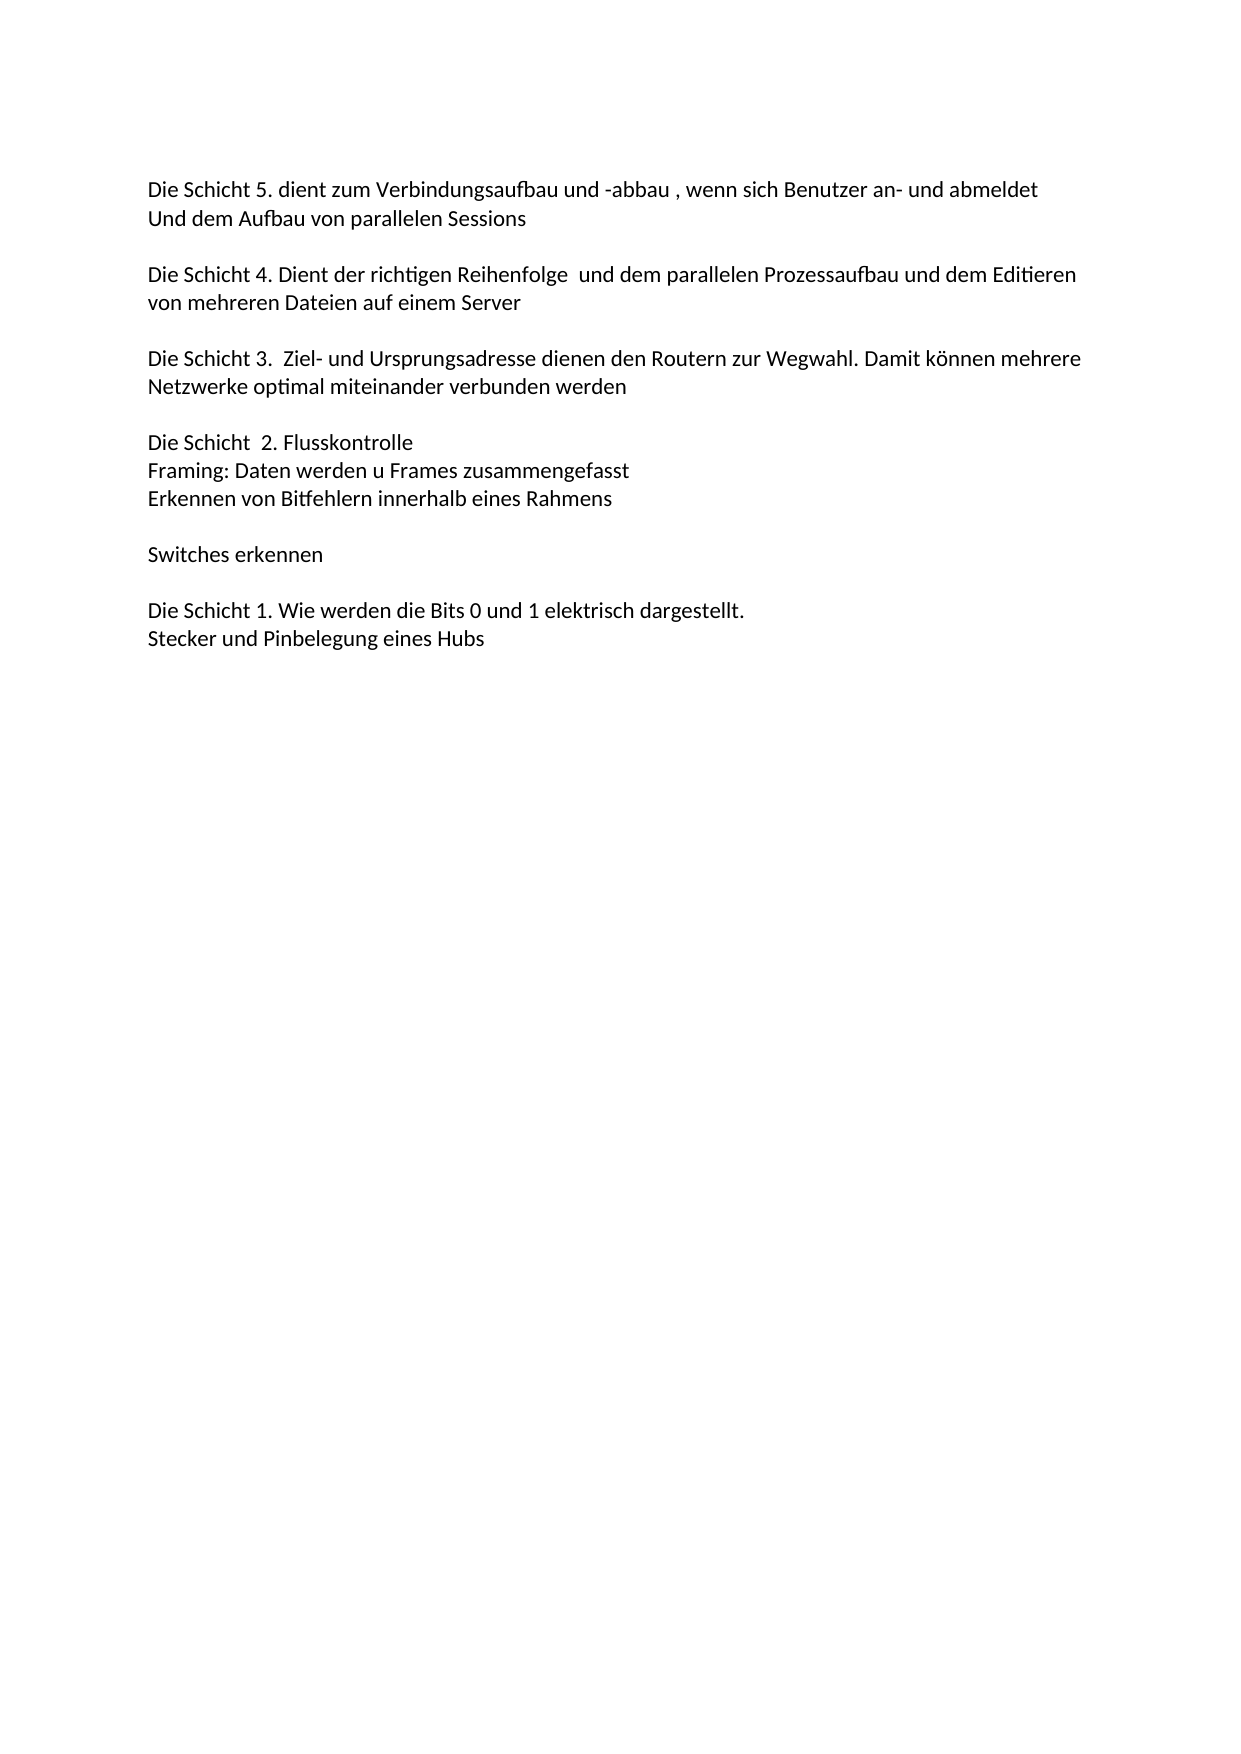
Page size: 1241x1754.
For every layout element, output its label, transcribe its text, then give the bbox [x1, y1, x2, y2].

text Framing: Daten werden u Frames zusammengefasst [148, 456, 1093, 484]
text Und dem Aufbau von parallelen Sessions [148, 204, 1093, 232]
text Stecker und Pinbelegung eines Hubs [148, 624, 1093, 652]
text Die Schicht 2. Flusskontrolle [148, 428, 1093, 456]
text Die Schicht 1. Wie werden die Bits 0 und 1 elektrisch dargestellt. [148, 596, 1093, 624]
text Switches erkennen [148, 540, 1093, 568]
text Die Schicht 4. Dient der richtigen Reihenfolge und dem parallelen Prozessaufbau und dem Editieren von mehreren Dateien auf einem Server [148, 260, 1093, 316]
text Erkennen von Bitfehlern innerhalb eines Rahmens [148, 484, 1093, 512]
text Die Schicht 3. Ziel- und Ursprungsadresse dienen den Routern zur Wegwahl. Damit können mehrere Netzwerke optimal miteinander verbunden werden [148, 344, 1093, 400]
text Die Schicht 5. dient zum Verbindungsaufbau und -abbau , wenn sich Benutzer an- und abmeldet [148, 176, 1093, 204]
